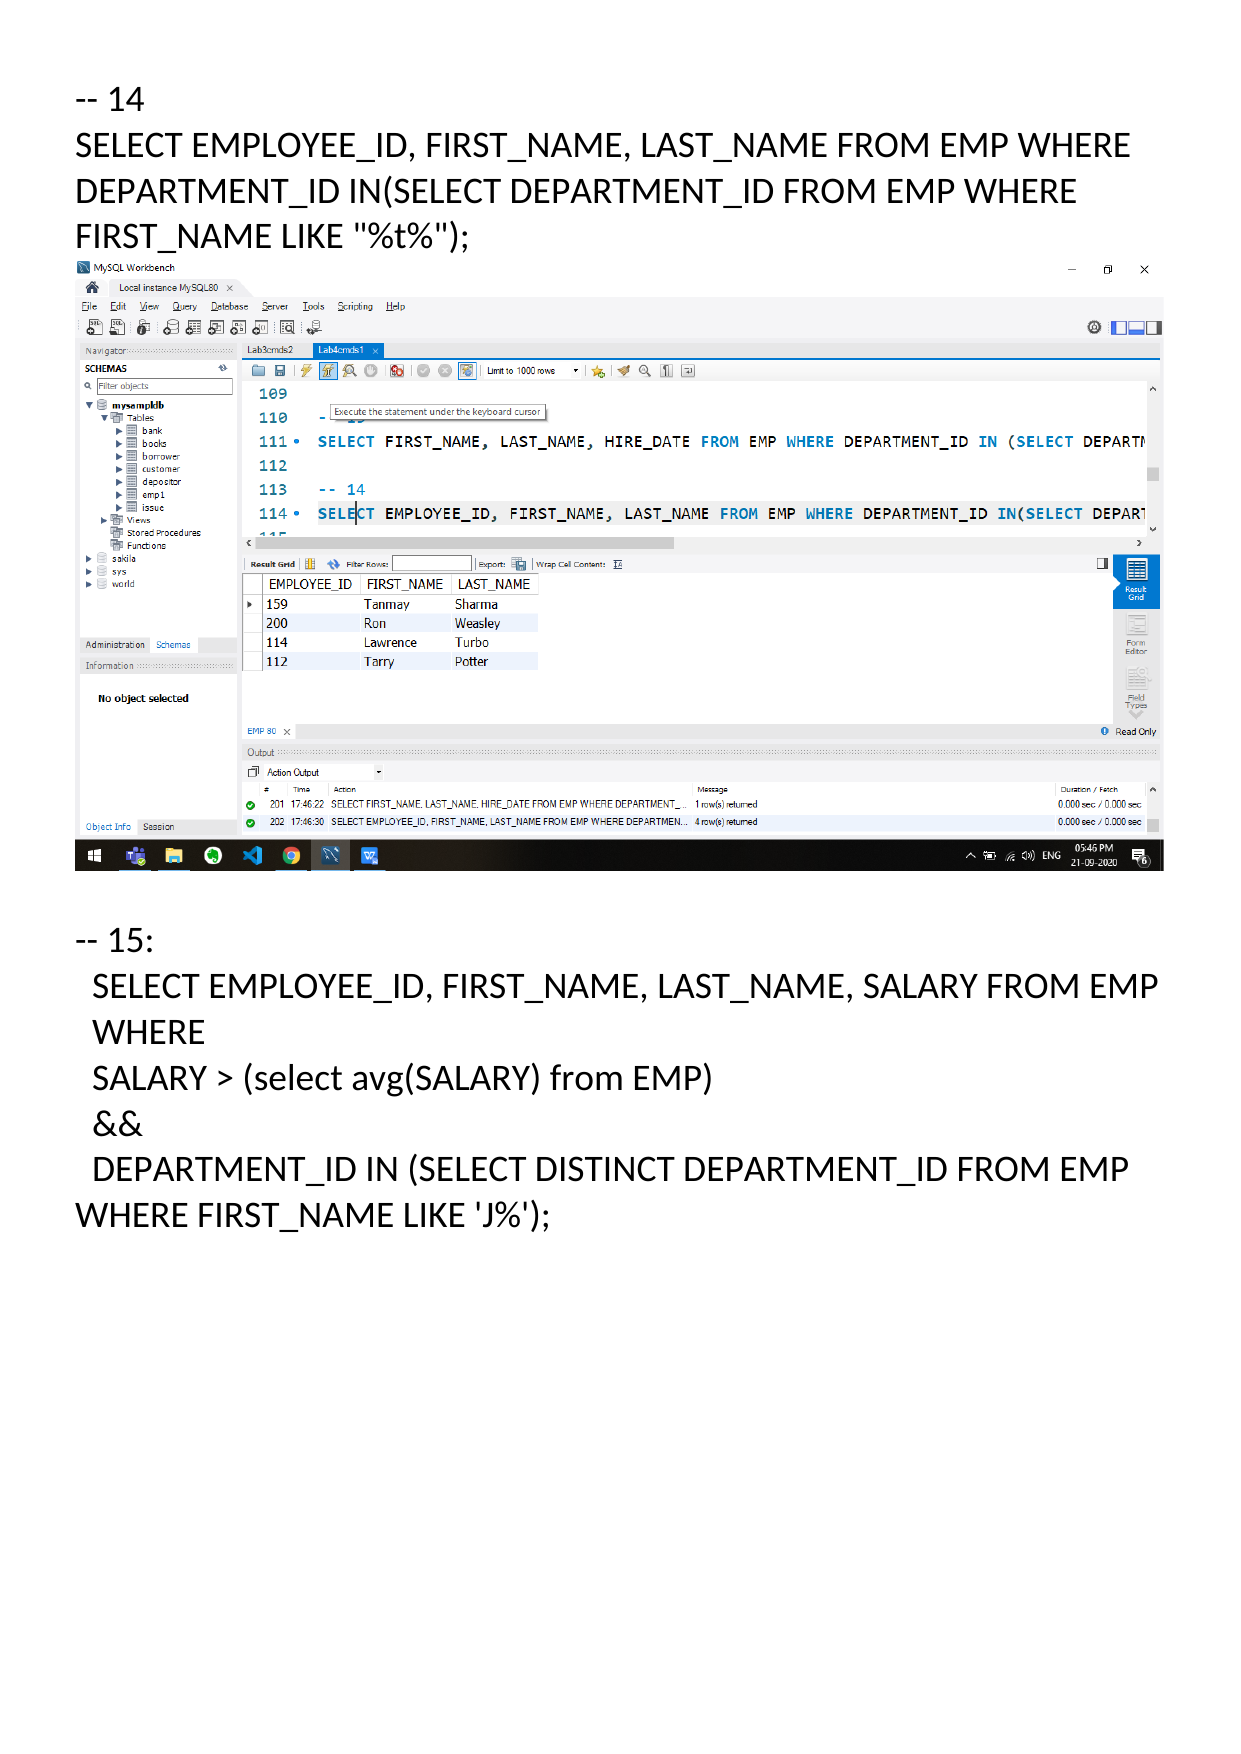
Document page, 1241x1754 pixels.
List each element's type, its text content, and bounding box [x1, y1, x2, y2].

text DEPARTMENT_ID IN (SELECT DISTINCT DEPARTMENT_ID FROM EMP WHERE FIRST_NAME LIKE 'J%'); [75, 1145, 1165, 1237]
text -- 14 [75, 75, 1165, 121]
text WHERE [75, 1008, 1165, 1054]
picture [75, 258, 1164, 871]
text SELECT EMPLOYEE_ID, FIRST_NAME, LAST_NAME, SALARY FROM EMP [75, 962, 1165, 1008]
text -- 15: [75, 916, 1165, 962]
text && [75, 1099, 1165, 1145]
text SALARY > (select avg(SALARY) from EMP) [75, 1054, 1165, 1099]
text SELECT EMPLOYEE_ID, FIRST_NAME, LAST_NAME FROM EMP WHERE DEPARTMENT_ID IN(SELECT DEPARTMENT_ID FROM EMP WHERE FIRST_NAME LIKE "%t%"); [75, 121, 1165, 258]
